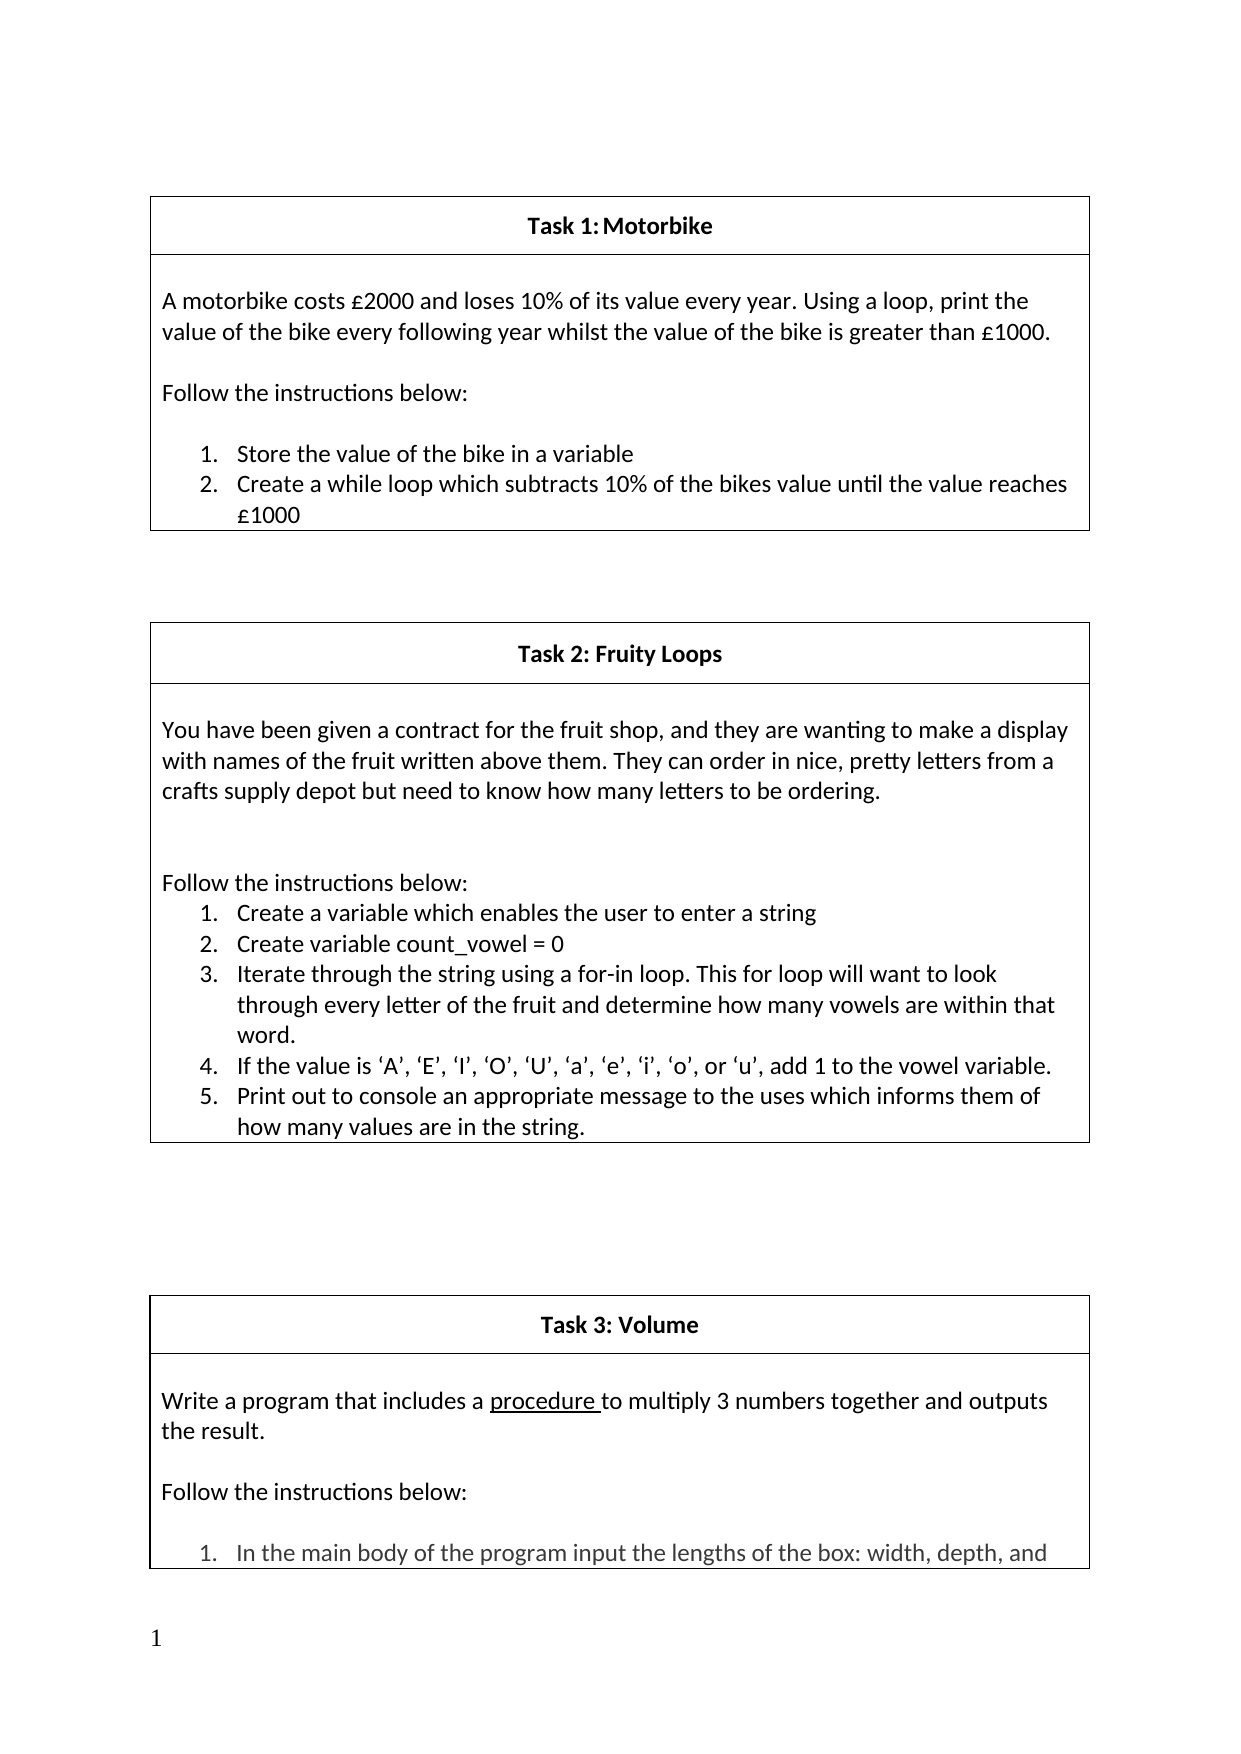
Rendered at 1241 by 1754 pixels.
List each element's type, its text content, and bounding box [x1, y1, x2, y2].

table_cell You have been given a contract for the fruit shop, and they are wanting to make a display with names of the fruit written above them. They can order in nice, pretty letters from a crafts supply depot but need to know how many letters to be ordering. Follow the instructions below: Create a variable which enables the user to enter a string Create variable count_vowel = 0 Iterate through the string using a for-in loop. This for loop will want to look through every letter of the fruit and determine how many vowels are within that word. If the value is ‘A’, ‘E’, ‘I’, ‘O’, ‘U’, ‘a’, ‘e’, ‘i’, ‘o’, or ‘u’, add 1 to the vowel variable. Print out to console an appropriate message to the uses which informs them of how many values are in the string. [151, 684, 1089, 1142]
table_cell A motorbike costs £2000 and loses 10% of its value every year. Using a loop, print the value of the bike every following year whilst the value of the bike is greater than £1000. Follow the instructions below: Store the value of the bike in a variable Create a while loop which subtracts 10% of the bikes value until the value reaches £1000 [151, 255, 1089, 529]
table_header Task 2: Fruity Loops [151, 623, 1089, 683]
table_header Task 1: Motorbike [151, 197, 1089, 254]
table_header Task 3: Volume [151, 1296, 1089, 1353]
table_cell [151, 1354, 1089, 1568]
